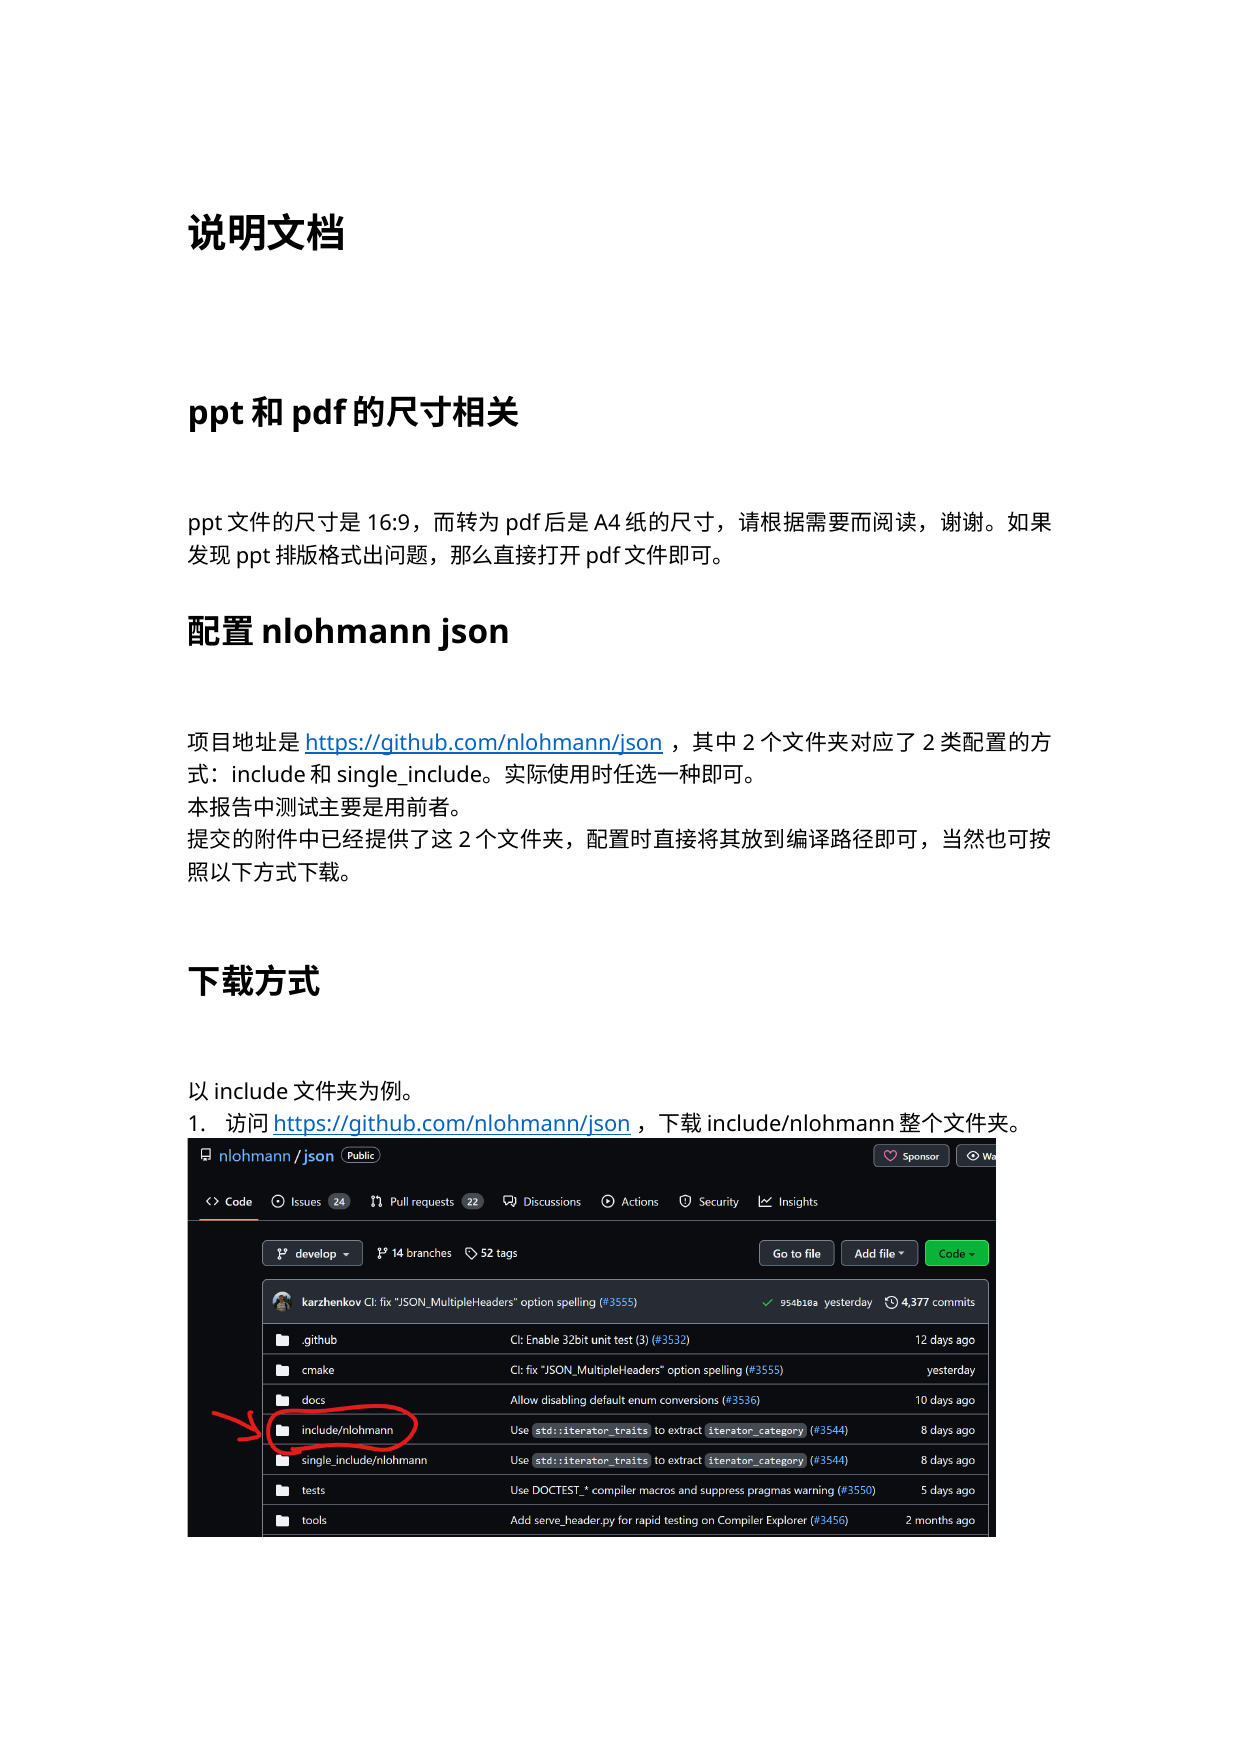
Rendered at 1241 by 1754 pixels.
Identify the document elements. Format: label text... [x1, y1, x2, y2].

text ppt文件的尺寸是16:9，而转为pdf后是A4纸的尺寸，请根据需要而阅读，谢谢。如果发现ppt排版格式出问题，那么直接打开pdf文件即可。 [187, 505, 1053, 570]
text 本报告中测试主要是用前者。 [187, 789, 1053, 822]
subtitle ppt和pdf的尺寸相关 [187, 377, 1053, 442]
picture [187, 1138, 996, 1537]
text 以include文件夹为例。 [187, 1074, 1053, 1106]
subtitle 说明文档 [187, 197, 1053, 262]
subtitle 配置nlohmann json [187, 597, 1053, 662]
text 项目地址是https://github.com/nlohmann/json ，其中2个文件夹对应了2类配置的方式：include和single_include。实际使用时任选一种即可。 [187, 724, 1053, 789]
list 访问https://github.com/nlohmann/json ，下载include/nlohmann整个文件夹。 [187, 1106, 1053, 1139]
text 提交的附件中已经提供了这2个文件夹，配置时直接将其放到编译路径即可，当然也可按照以下方式下载。 [187, 822, 1053, 887]
subtitle 下载方式 [187, 946, 1053, 1011]
